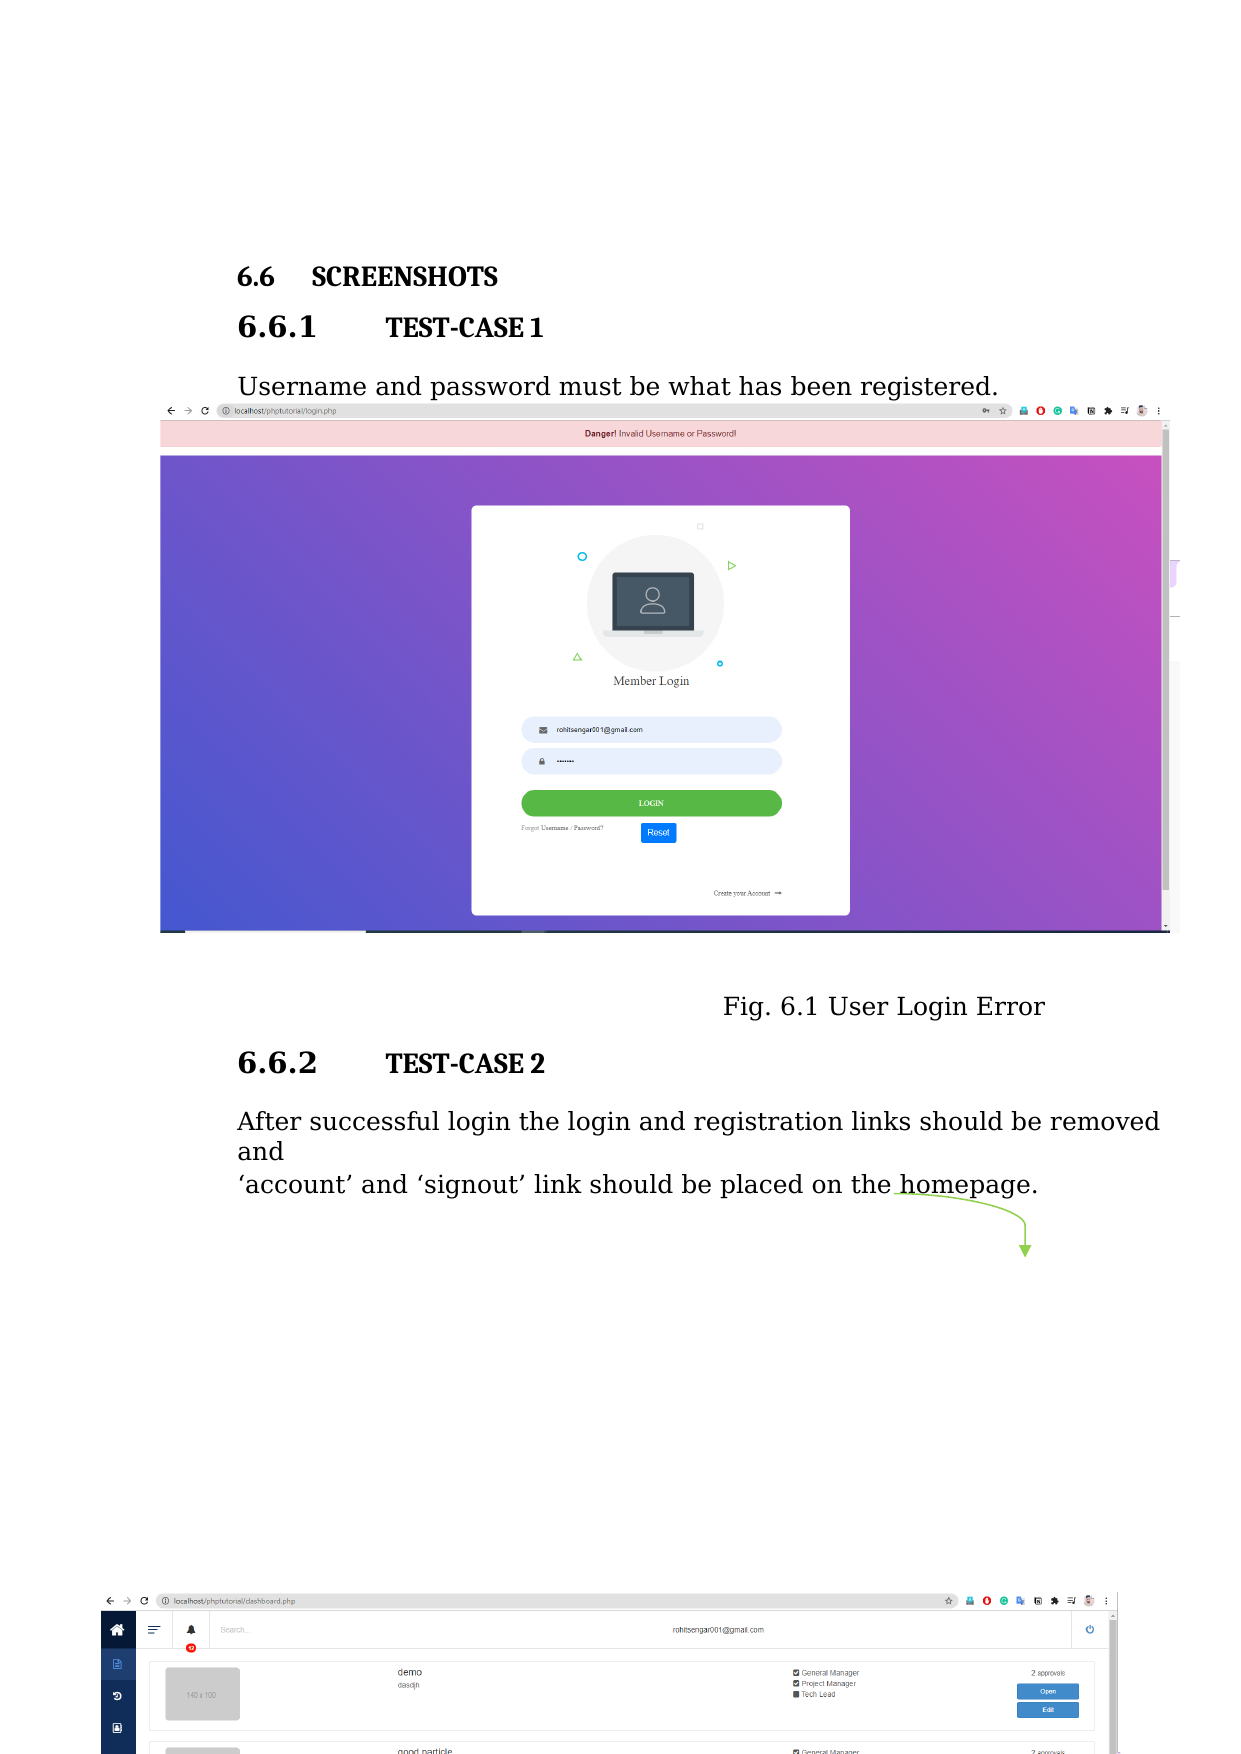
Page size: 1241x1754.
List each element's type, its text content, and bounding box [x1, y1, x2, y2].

text After successful login the login and registration links should be removed and [237, 1107, 1180, 1166]
list TEST-CASE 1 [237, 310, 1180, 345]
text Fig. 6.1 User Login Error [723, 992, 1180, 1021]
subtitle SCREENSHOTS [237, 260, 1180, 293]
picture [160, 401, 1180, 933]
text ‘account’ and ‘signout’ link should be placed on the homepage. [237, 1171, 1180, 1200]
picture [101, 1592, 1121, 1754]
text Username and password must be what has been registered. [237, 372, 1180, 401]
subtitle TEST-CASE 2 [237, 1046, 668, 1081]
